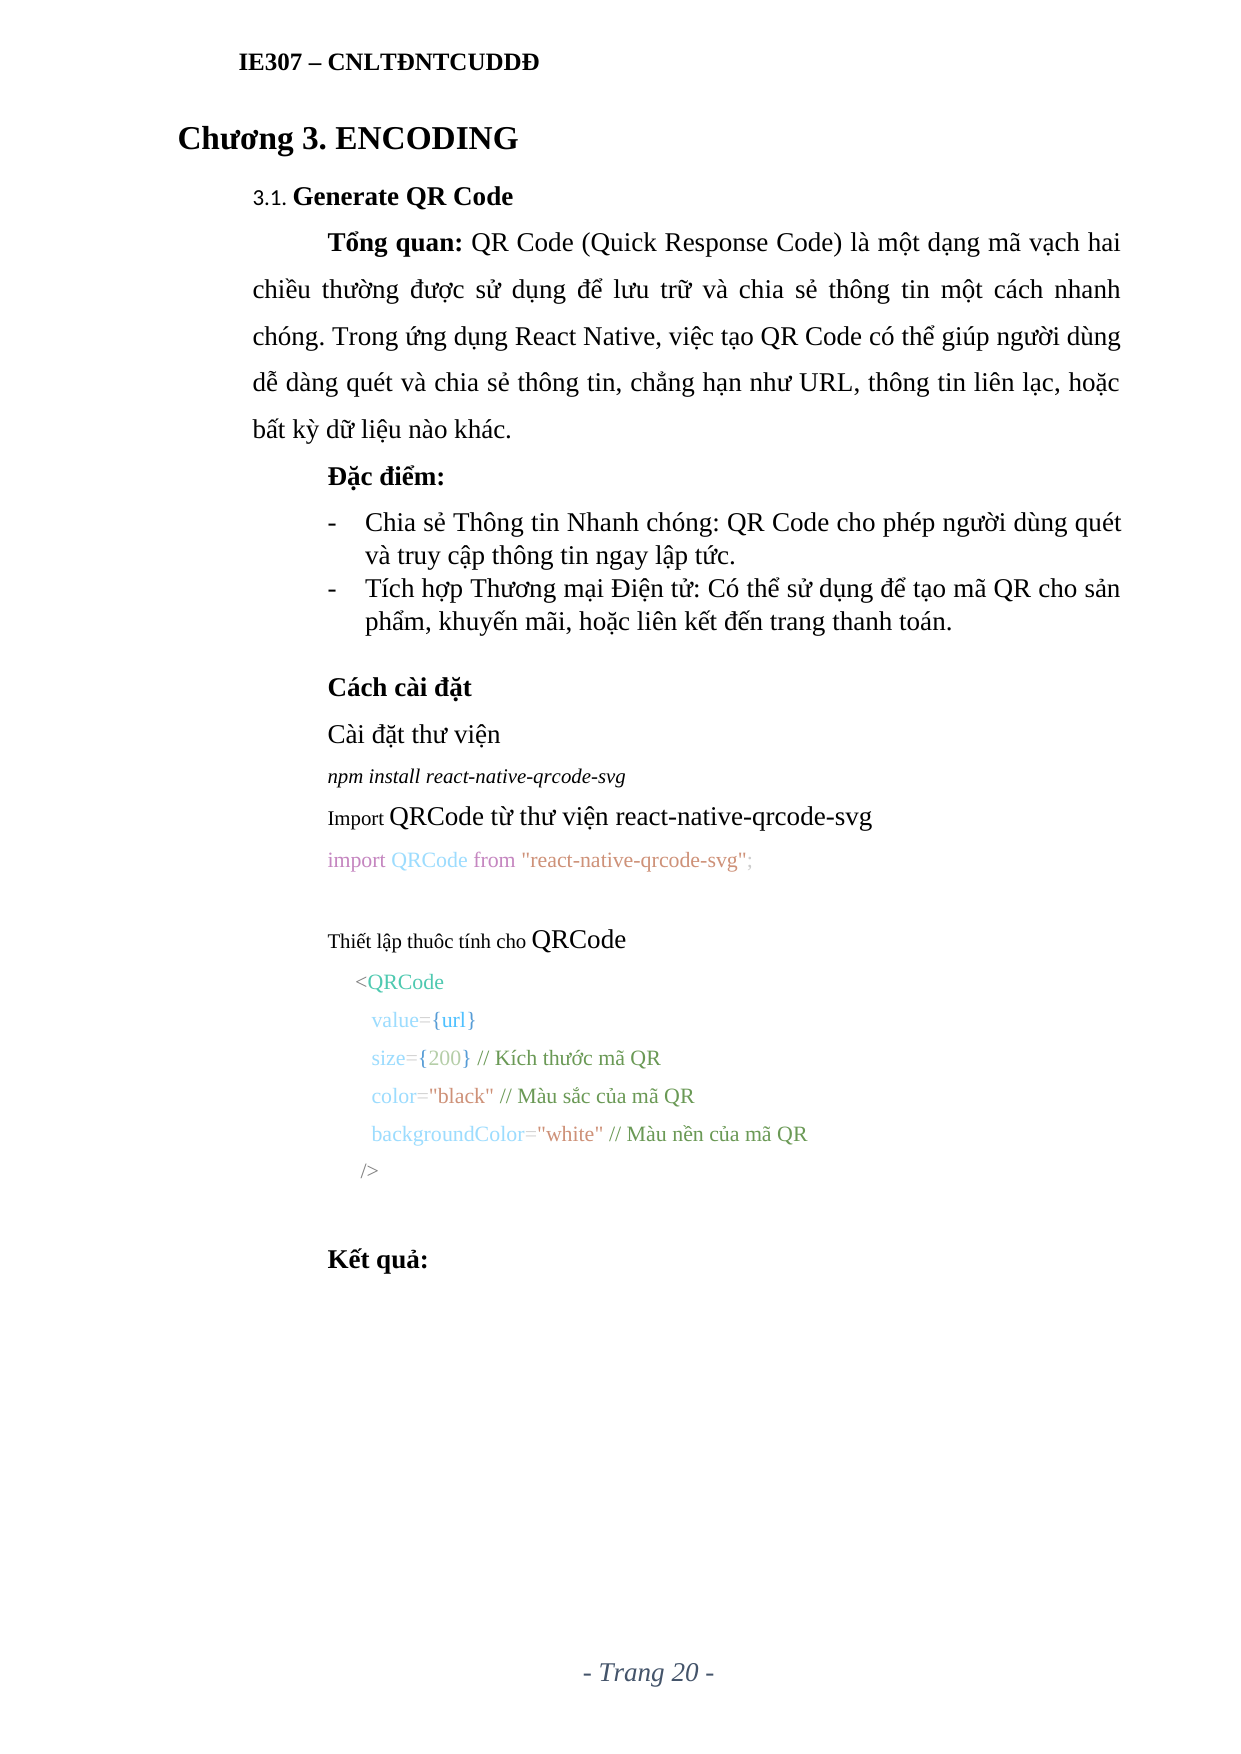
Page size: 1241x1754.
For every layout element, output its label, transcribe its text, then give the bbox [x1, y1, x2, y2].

text import QRCode from "react-native-qrcode-svg"; [252, 847, 1122, 872]
list Tích hợp Thương mại Điện tử: Có thể sử dụng để tạo mã QR cho sản phẩm, khuyến mãi, hoặc liên kết đến trang thanh toán. [327, 572, 1122, 636]
text size={200} // Kích thước mã QR [252, 1045, 1122, 1070]
text Đặc điểm: [252, 460, 1122, 491]
text Thiết lập thuôc tính cho QRCode [252, 923, 1122, 954]
text npm install react-native-qrcode-svg [252, 764, 1122, 788]
text Cài đặt thư viện [252, 718, 1122, 749]
subtitle ENCODING [177, 118, 1122, 156]
text Cách cài đặt [252, 671, 1122, 702]
text backgroundColor="white" // Màu nền của mã QR [252, 1121, 1122, 1146]
subtitle Generate QR Code [252, 180, 1122, 211]
text value={url} [252, 1007, 1122, 1032]
text /> [252, 1158, 1122, 1184]
list Chia sẻ Thông tin Nhanh chóng: QR Code cho phép người dùng quét và truy cập thông tin ngay lập tức. [327, 506, 1122, 571]
text Kết quả: [252, 1243, 1122, 1274]
text <QRCode [252, 969, 1122, 994]
text Tổng quan: QR Code (Quick Response Code) là một dạng mã vạch hai chiều thường được sử dụng để lưu trữ và chia sẻ thông tin một cách nhanh chóng. Trong ứng dụng React Native, việc tạo QR Code có thể giúp người dùng dễ dàng quét và chia sẻ thông tin, chẳng hạn như URL, thông tin liên lạc, hoặc bất kỳ dữ liệu nào khác. [252, 226, 1122, 444]
text color="black" // Màu sắc của mã QR [252, 1083, 1122, 1108]
text Import QRCode từ thư viện react-native-qrcode-svg [252, 800, 1122, 832]
